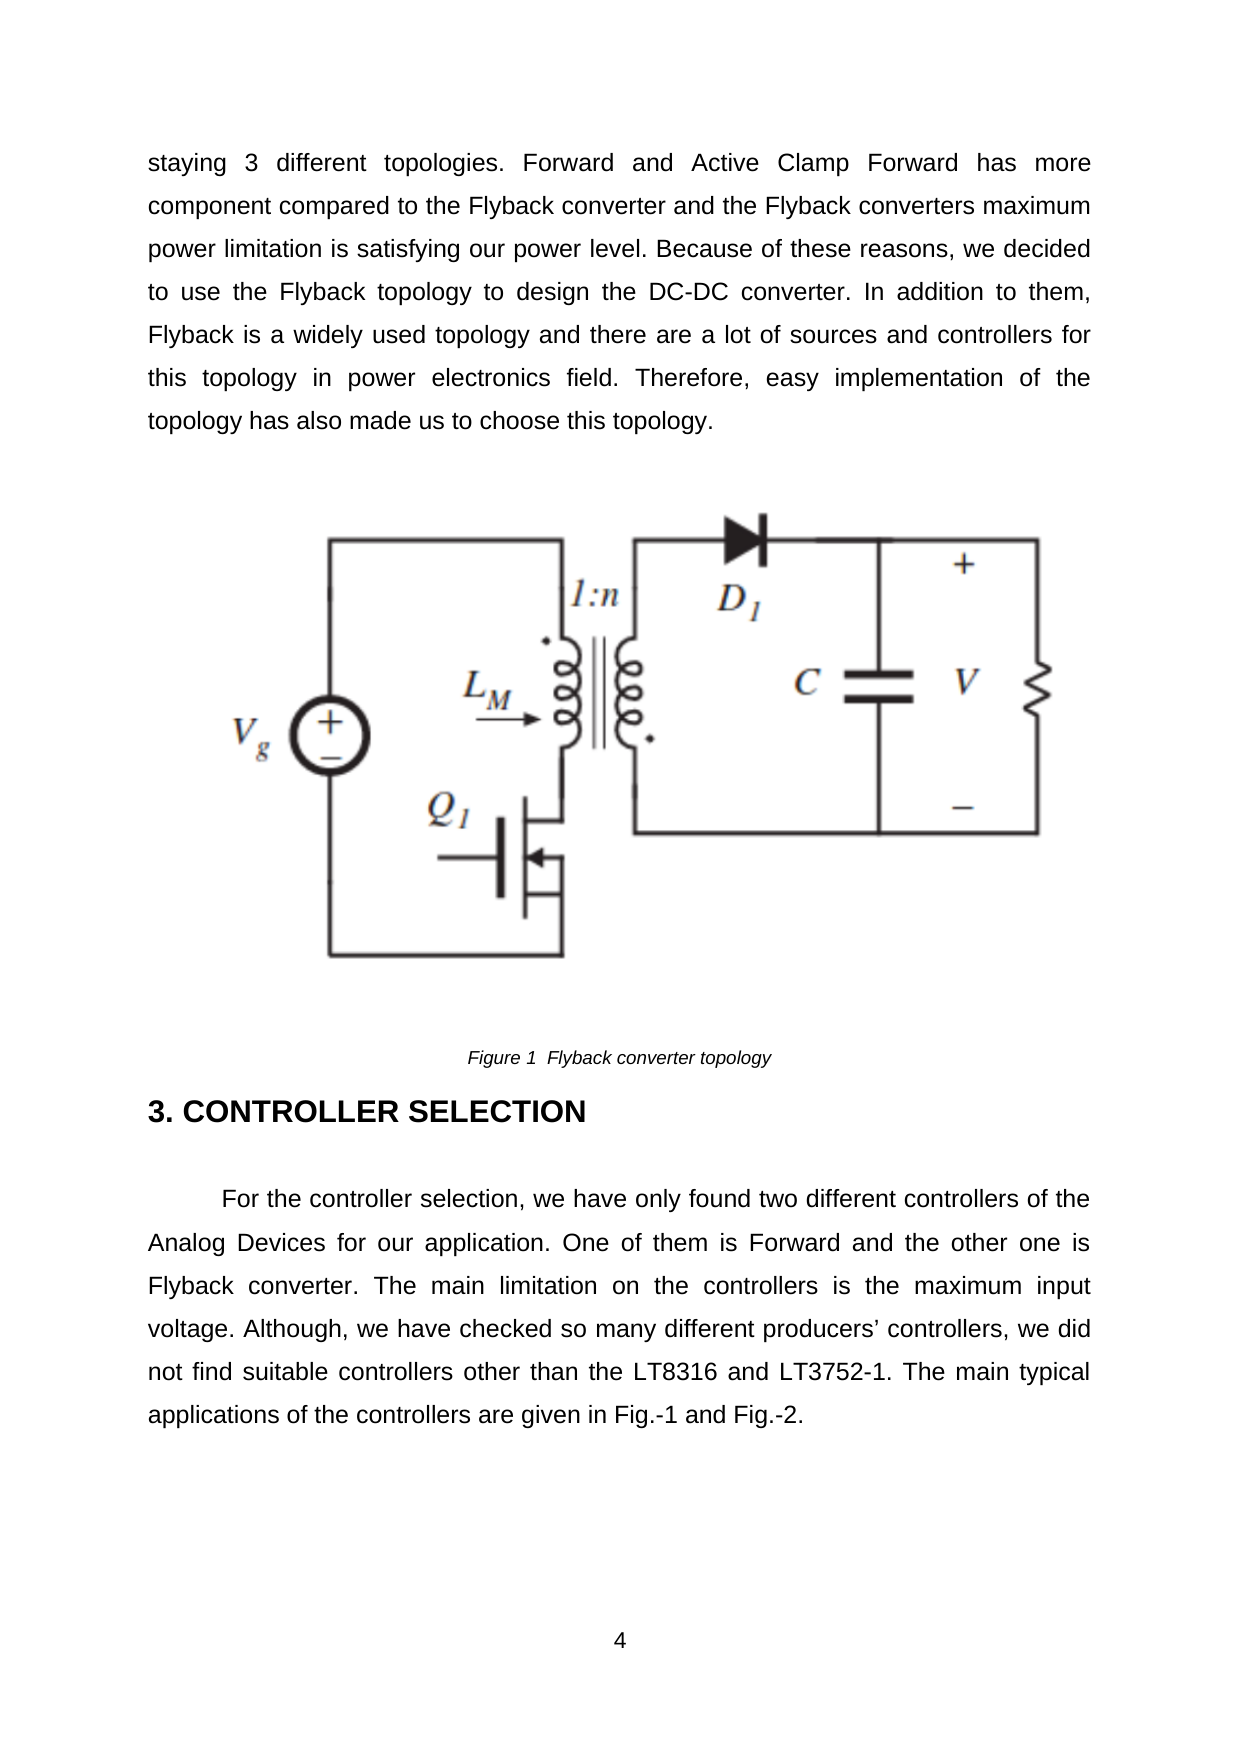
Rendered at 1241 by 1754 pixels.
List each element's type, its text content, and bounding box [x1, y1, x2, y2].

subtitle 3. Controller Selection [148, 1093, 1093, 1129]
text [148, 148, 1093, 435]
text Figure 1 Flyback converter topology [148, 1047, 1093, 1068]
text For the controller selection, we have only found two different controllers of the Analog Devices for our application. One of them is Forward and the other one is Flyback converter. The main limitation on the controllers is the maximum input voltage. Although, we have checked so many different producers’ controllers, we did not find suitable controllers other than the LT8316 and LT3752-1. The main typical applications of the controllers are given in Fig.-1 and Fig.-2. [148, 1184, 1093, 1429]
picture [226, 499, 1088, 983]
